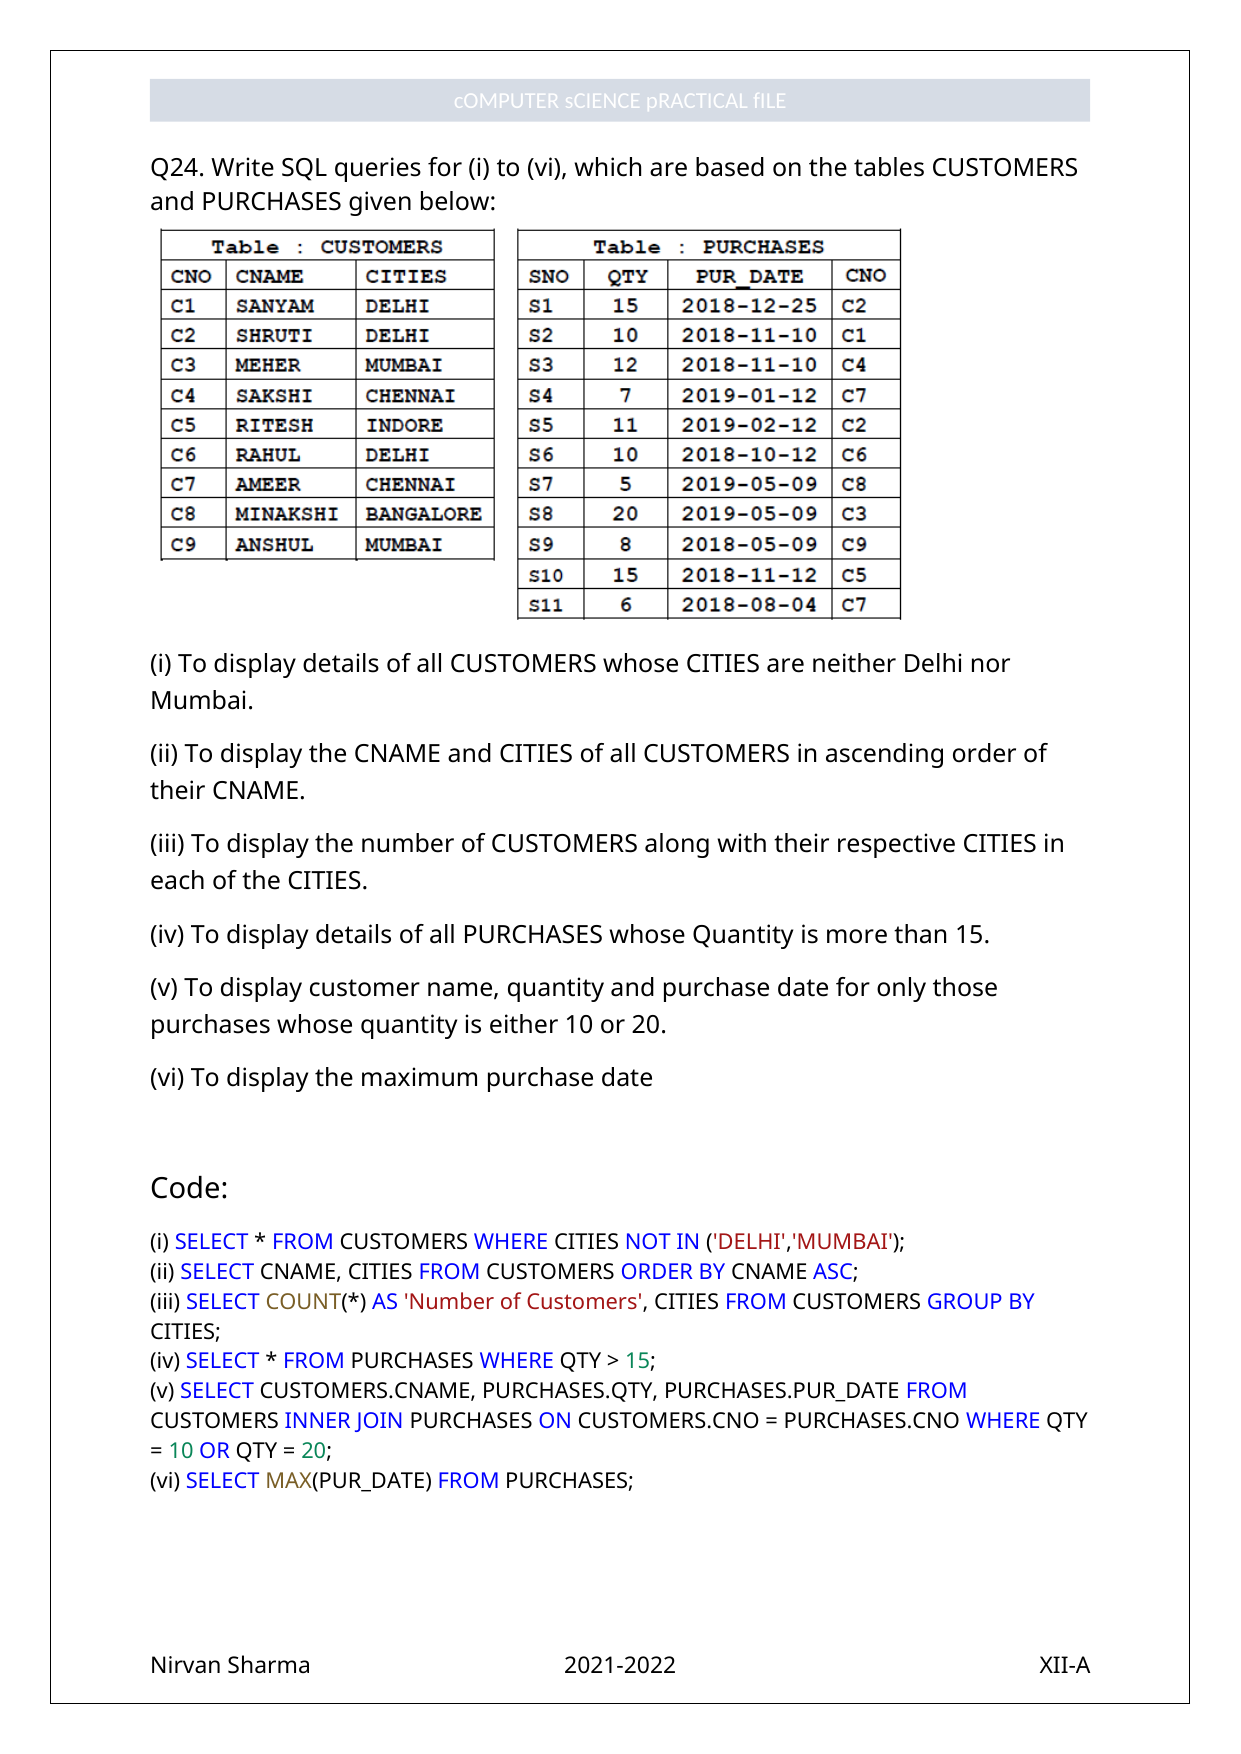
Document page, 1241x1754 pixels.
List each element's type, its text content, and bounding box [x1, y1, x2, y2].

text (i) SELECT * FROM CUSTOMERS WHERE CITIES NOT IN ('DELHI','MUMBAI'); [150, 1226, 1090, 1256]
text (vi) To display the maximum purchase date [150, 1060, 1090, 1094]
text (vi) SELECT MAX(PUR_DATE) FROM PURCHASES; [150, 1465, 1090, 1494]
text (iv) To display details of all PURCHASES whose Quantity is more than 15. [150, 916, 1090, 950]
text (ii) To display the CNAME and CITIES of all CUSTOMERS in ascending order of their CNAME. [150, 736, 1090, 807]
picture [150, 218, 913, 627]
text (iii) SELECT COUNT(*) AS 'Number of Customers', CITIES FROM CUSTOMERS GROUP BY CITIES; [150, 1286, 1090, 1346]
text (i) To display details of all CUSTOMERS whose CITIES are neither Delhi nor Mumbai. [150, 646, 1090, 717]
text Code: [150, 1167, 1090, 1207]
text (ii) SELECT CNAME, CITIES FROM CUSTOMERS ORDER BY CNAME ASC; [150, 1256, 1090, 1286]
text (v) SELECT CUSTOMERS.CNAME, PURCHASES.QTY, PURCHASES.PUR_DATE FROM CUSTOMERS INNER JOIN PURCHASES ON CUSTOMERS.CNO = PURCHASES.CNO WHERE QTY = 10 OR QTY = 20; [150, 1375, 1090, 1465]
text (iv) SELECT * FROM PURCHASES WHERE QTY > 15; [150, 1346, 1090, 1375]
text (iii) To display the number of CUSTOMERS along with their respective CITIES in each of the CITIES. [150, 826, 1090, 897]
text Q24. Write SQL queries for (i) to (vi), which are based on the tables CUSTOMERS and PURCHASES given below: [150, 150, 1090, 218]
text (v) To display customer name, quantity and purchase date for only those purchases whose quantity is either 10 or 20. [150, 970, 1090, 1041]
